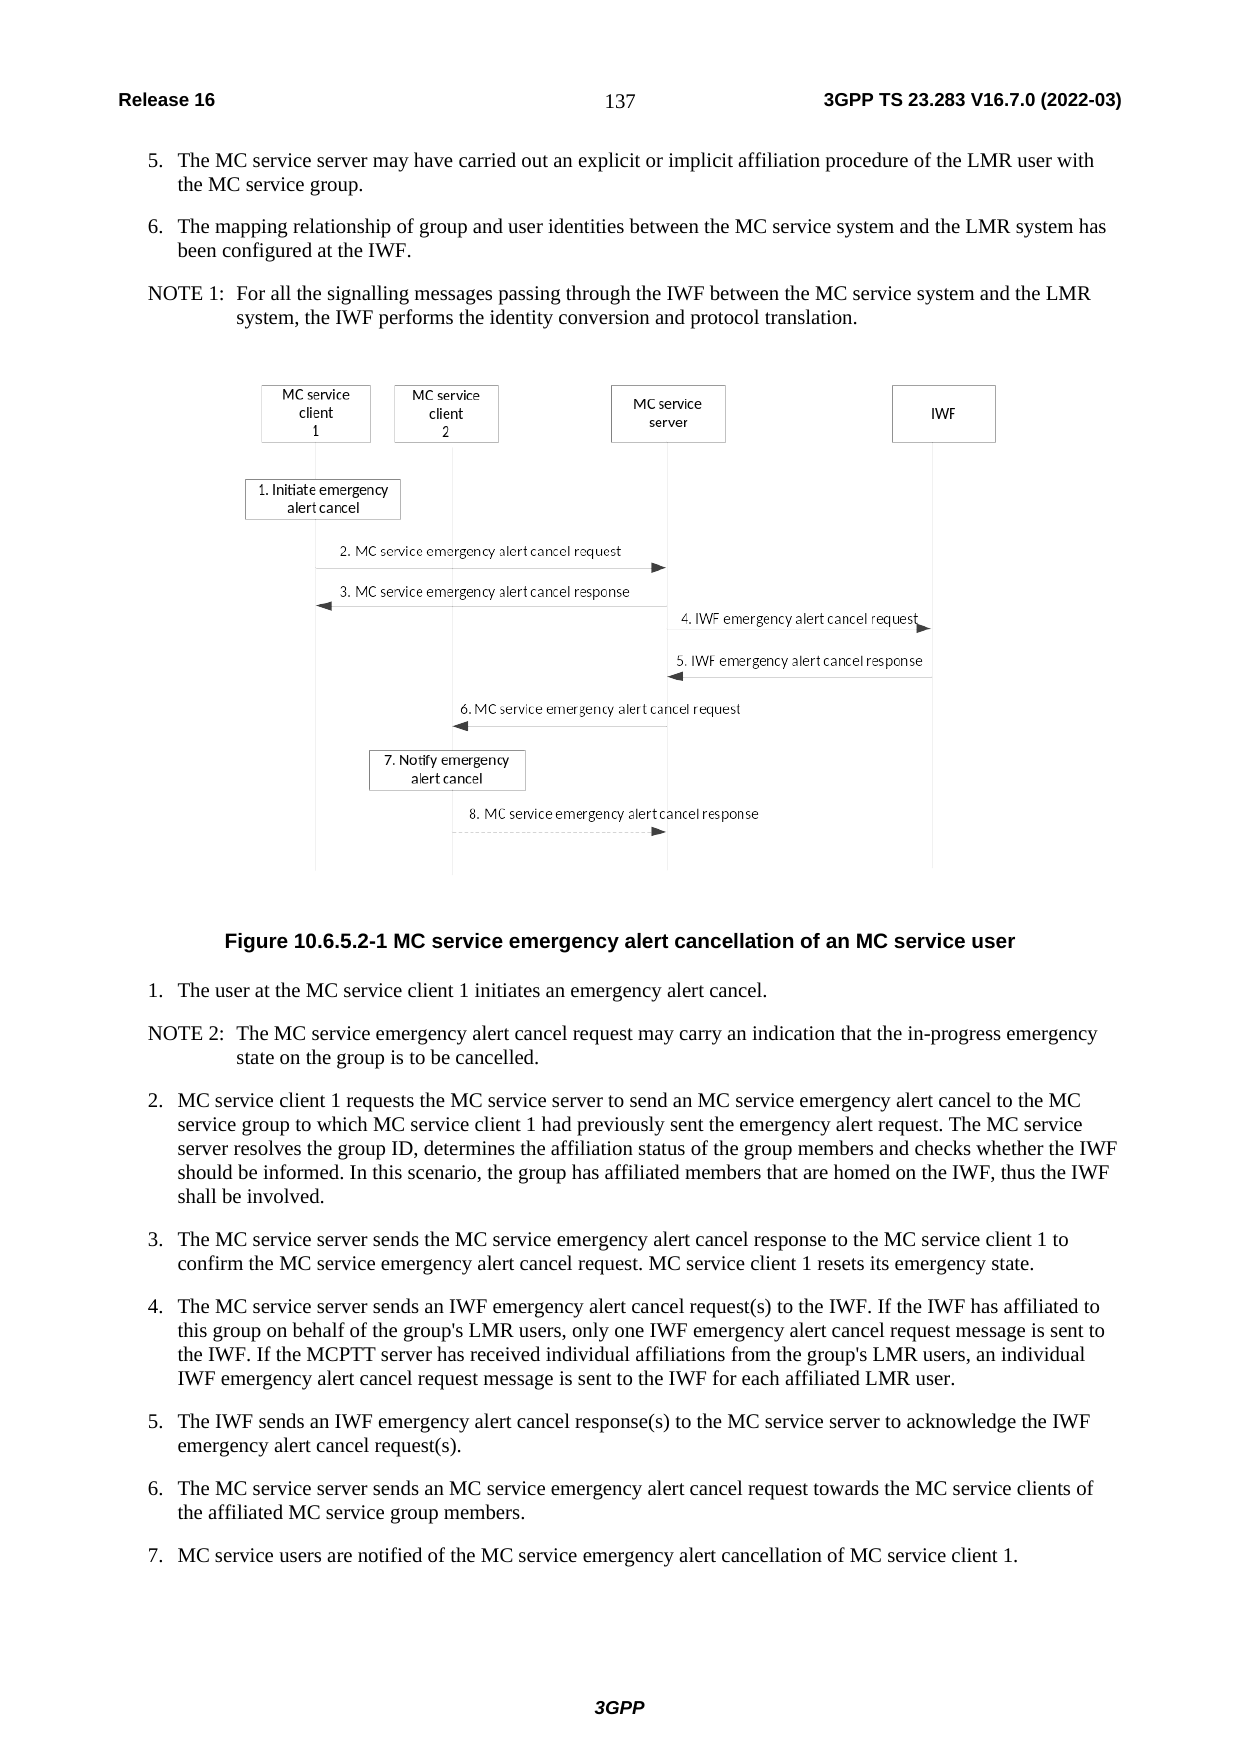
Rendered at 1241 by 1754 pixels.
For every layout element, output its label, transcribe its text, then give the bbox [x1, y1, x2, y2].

text 5. The MC service server may have carried out an explicit or implicit affiliation procedure of the LMR user with the MC service group. [148, 147, 1122, 196]
text 4. The MC service server sends an IWF emergency alert cancel request(s) to the IWF. If the IWF has affiliated to this group on behalf of the group's LMR users, only one IWF emergency alert cancel request message is sent to the IWF. If the MCPTT server has received individual affiliations from the group's LMR users, an individual IWF emergency alert cancel request message is sent to the IWF for each affiliated LMR user. [148, 1294, 1122, 1390]
text NOTE 1: For all the signalling messages passing through the IWF between the MC service system and the LMR system, the IWF performs the identity conversion and protocol translation. [148, 281, 1122, 329]
text 6. The mapping relationship of group and user identities between the MC service system and the LMR system has been configured at the IWF. [148, 214, 1122, 262]
text 6. The MC service server sends an MC service emergency alert cancel request towards the MC service clients of the affiliated MC service group members. [148, 1476, 1122, 1524]
text Figure 10.6.5.2-1 MC service emergency alert cancellation of an MC service user [118, 929, 1122, 953]
text 3. The MC service server sends the MC service emergency alert cancel response to the MC service client 1 to confirm the MC service emergency alert cancel request. MC service client 1 resets its emergency state. [148, 1227, 1122, 1275]
text 5. The IWF sends an IWF emergency alert cancel response(s) to the MC service server to acknowledge the IWF emergency alert cancel request(s). [148, 1409, 1122, 1457]
text 2. MC service client 1 requests the MC service server to send an MC service emergency alert cancel to the MC service group to which MC service client 1 had previously sent the emergency alert request. The MC service server resolves the group ID, determines the affiliation status of the group members and checks whether the IWF should be informed. In this scenario, the group has affiliated members that are homed on the IWF, thus the IWF shall be involved. [148, 1088, 1122, 1208]
text 7. MC service users are notified of the MC service emergency alert cancellation of MC service client 1. [148, 1543, 1122, 1567]
text NOTE 2: The MC service emergency alert cancel request may carry an indication that the in-progress emergency state on the group is to be cancelled. [148, 1021, 1122, 1069]
text 1. The user at the MC service client 1 initiates an emergency alert cancel. [148, 978, 1122, 1002]
